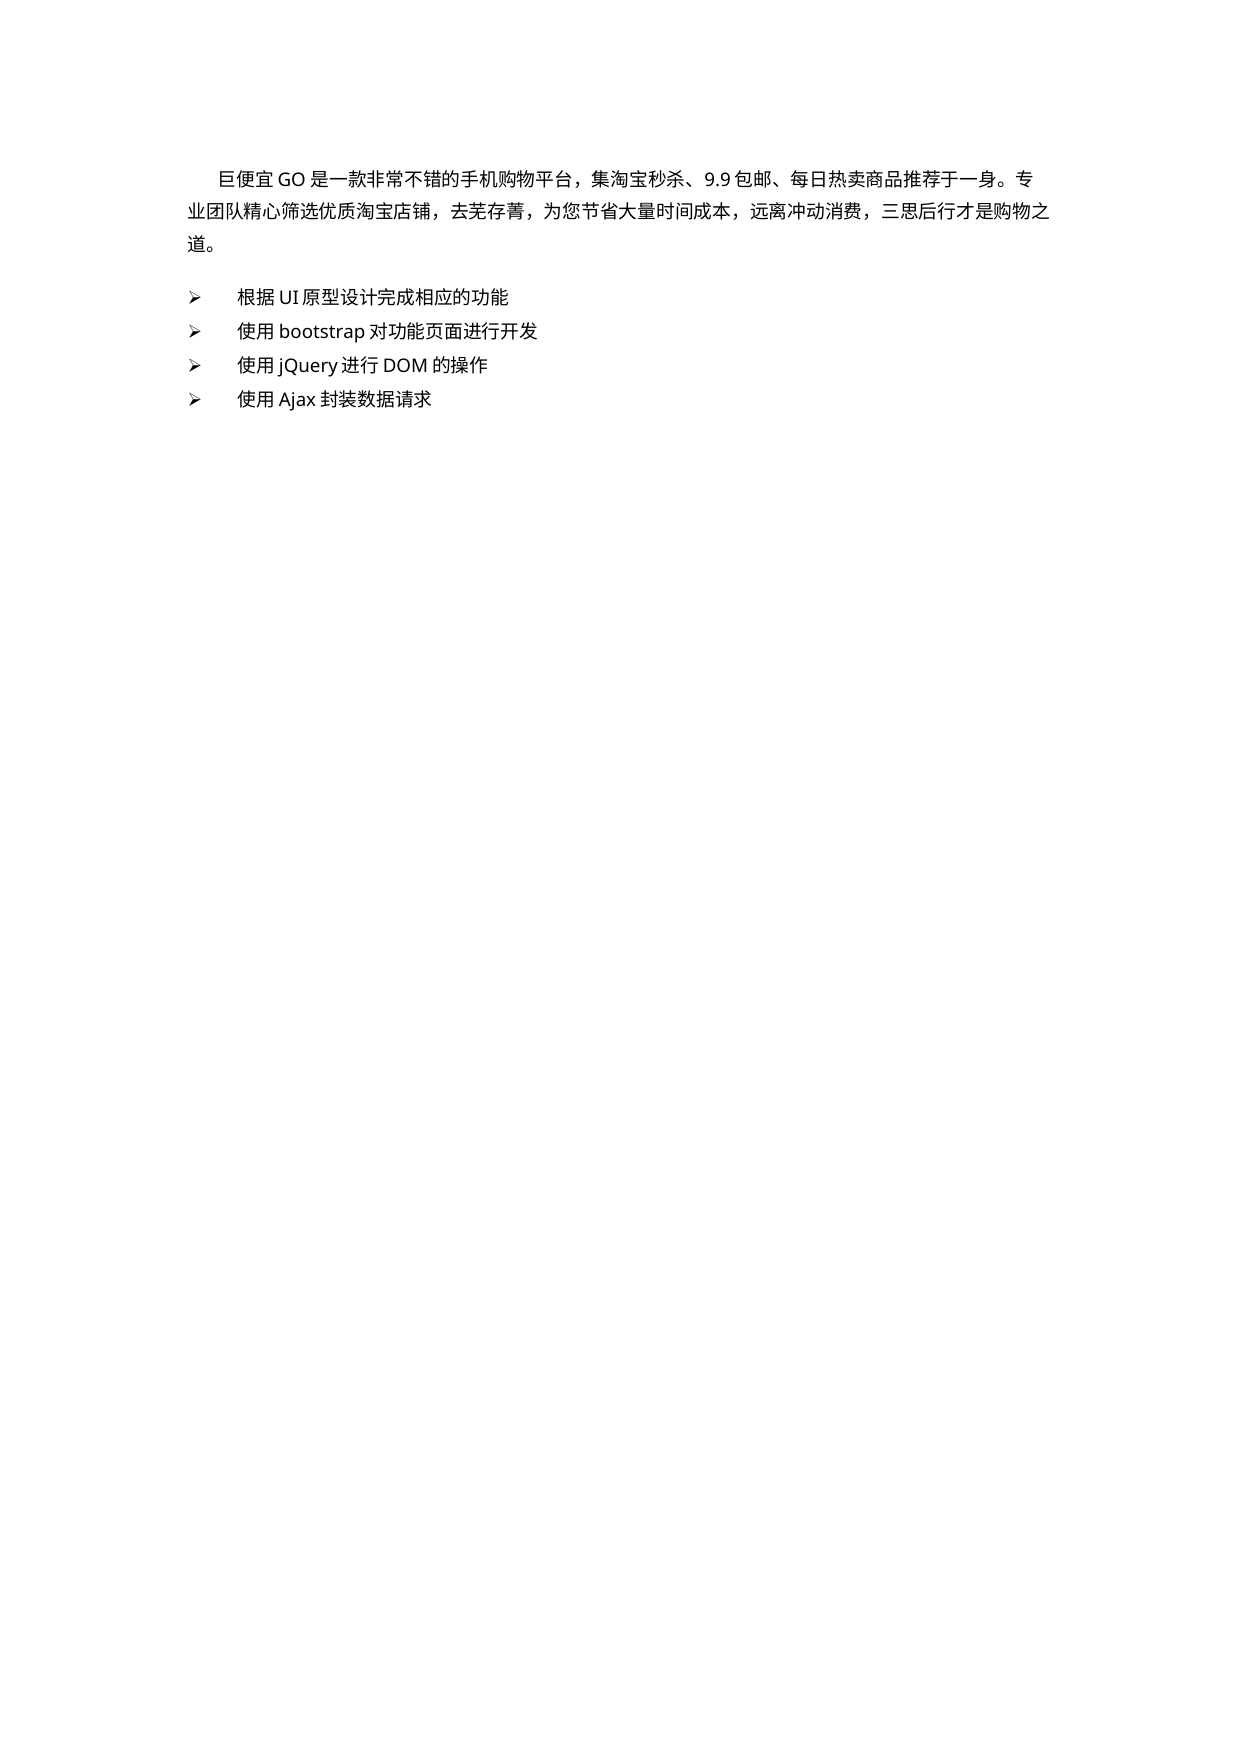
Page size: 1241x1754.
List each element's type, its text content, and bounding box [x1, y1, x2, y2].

list 使用jQuery进行DOM的操作 [187, 348, 1053, 381]
list 根据UI原型设计完成相应的功能 [187, 280, 1053, 313]
list 使用Ajax封装数据请求 [187, 382, 1053, 414]
list 使用bootstrap对功能页面进行开发 [187, 314, 1053, 347]
text 巨便宜GO 是一款非常不错的手机购物平台，集淘宝秒杀、9.9包邮、每日热卖商品推荐于一身。专业团队精心筛选优质淘宝店铺，去芜存菁，为您节省大量时间成本，远离冲动消费，三思后行才是购物之道。 [187, 162, 1053, 259]
